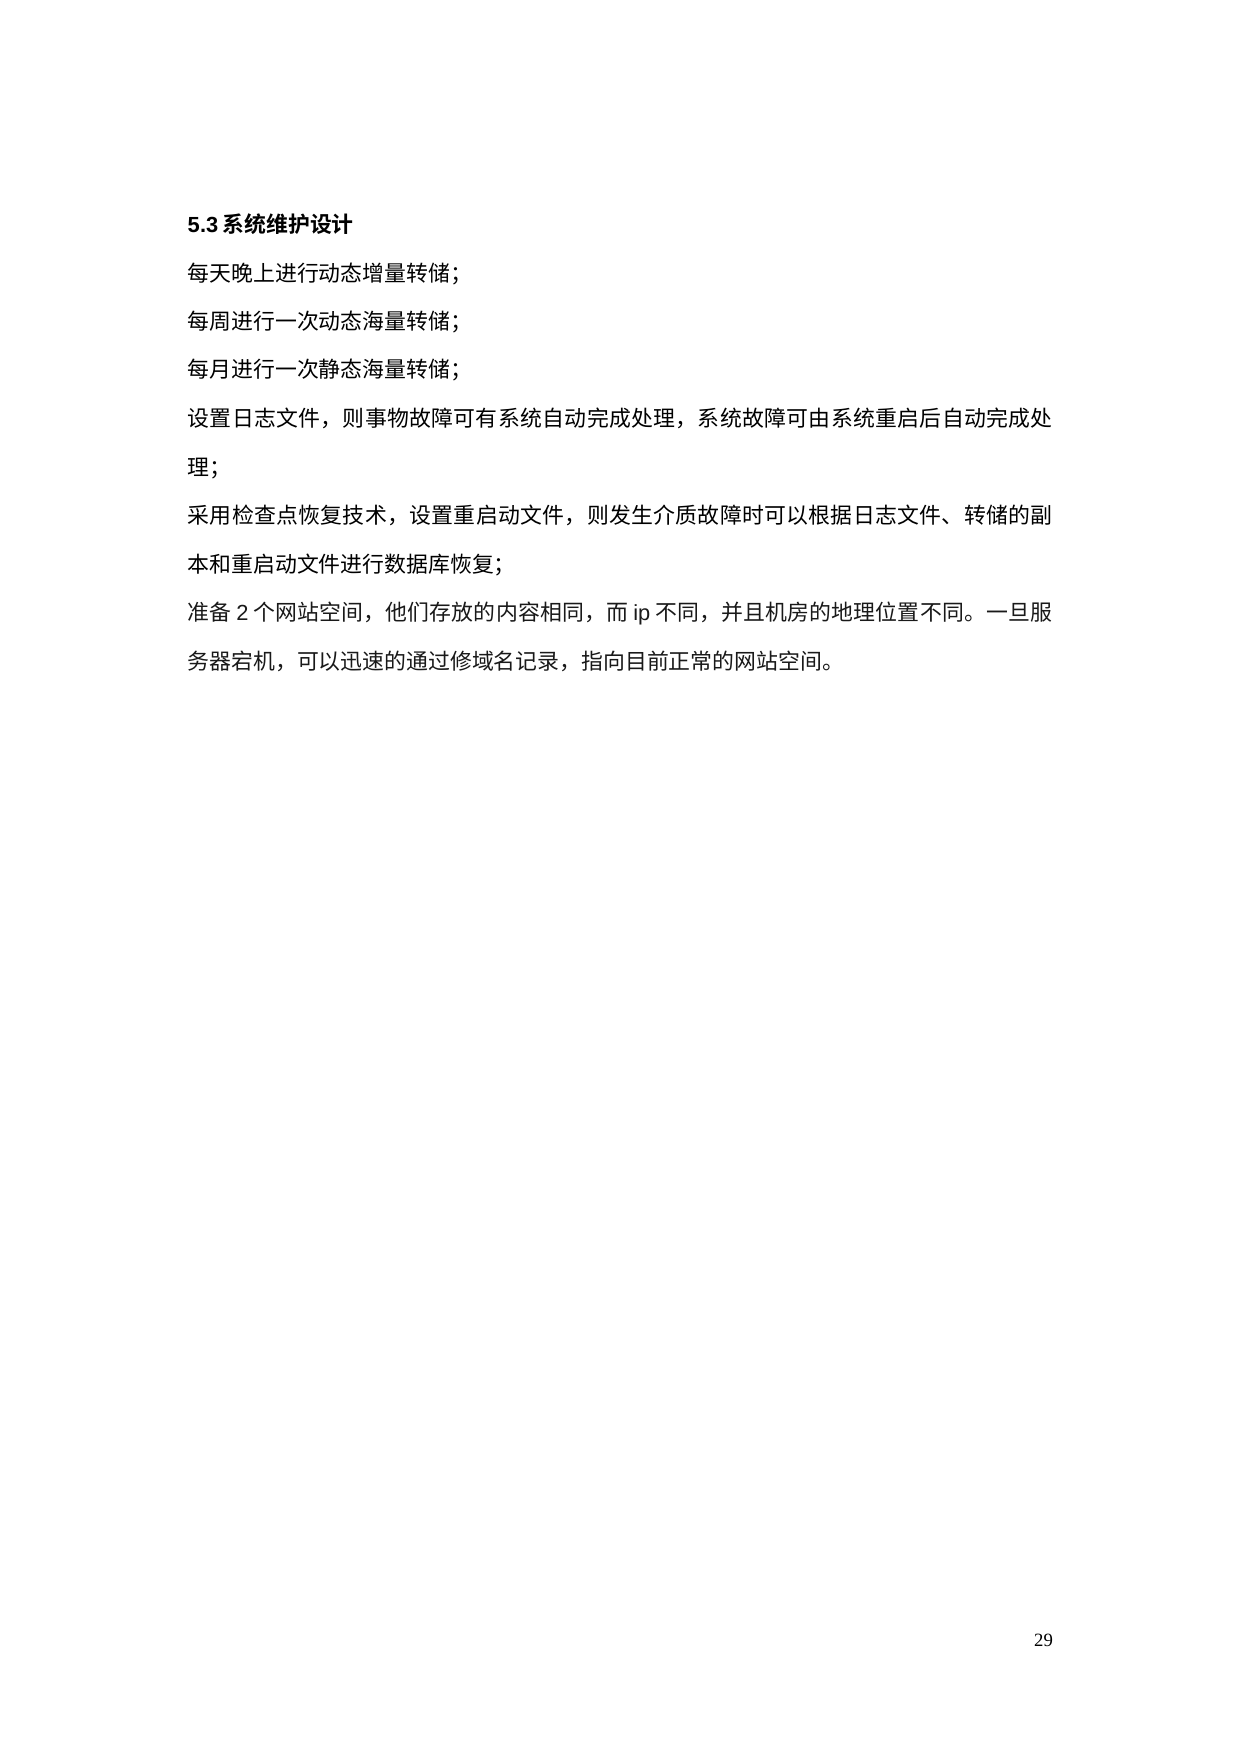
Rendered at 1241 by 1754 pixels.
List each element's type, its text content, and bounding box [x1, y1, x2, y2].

text 5.3系统维护设计 [187, 207, 1053, 239]
text 每周进行一次动态海量转储； [187, 304, 1053, 336]
text 设置日志文件，则事物故障可有系统自动完成处理，系统故障可由系统重启后自动完成处理； [187, 400, 1053, 482]
text 每月进行一次静态海量转储； [187, 352, 1053, 384]
text 采用检查点恢复技术，设置重启动文件，则发生介质故障时可以根据日志文件、转储的副本和重启动文件进行数据库恢复； [187, 497, 1053, 579]
text 每天晚上进行动态增量转储； [187, 255, 1053, 288]
text 准备2个网站空间，他们存放的内容相同，而ip不同，并且机房的地理位置不同。一旦服务器宕机，可以迅速的通过修域名记录，指向目前正常的网站空间。 [187, 594, 1053, 676]
